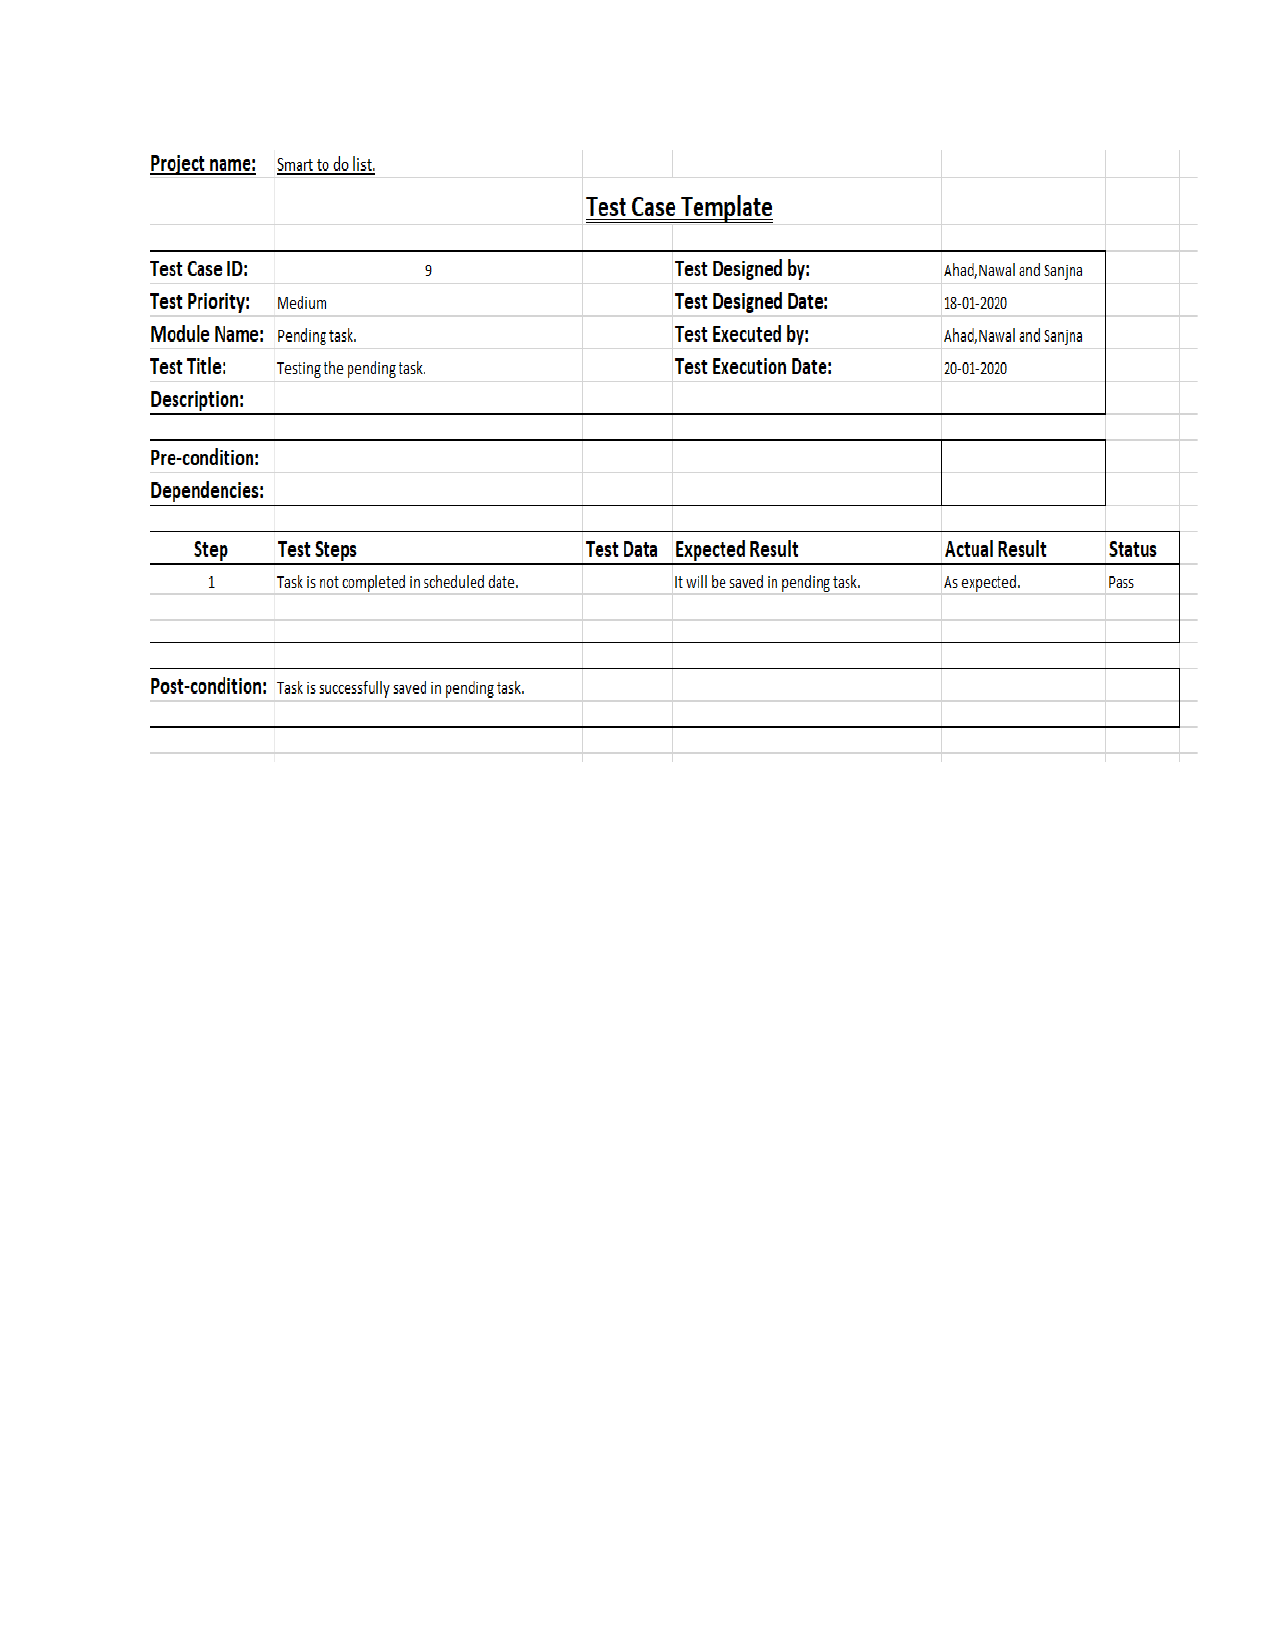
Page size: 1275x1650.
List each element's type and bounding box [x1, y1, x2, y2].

picture [150, 150, 1198, 762]
